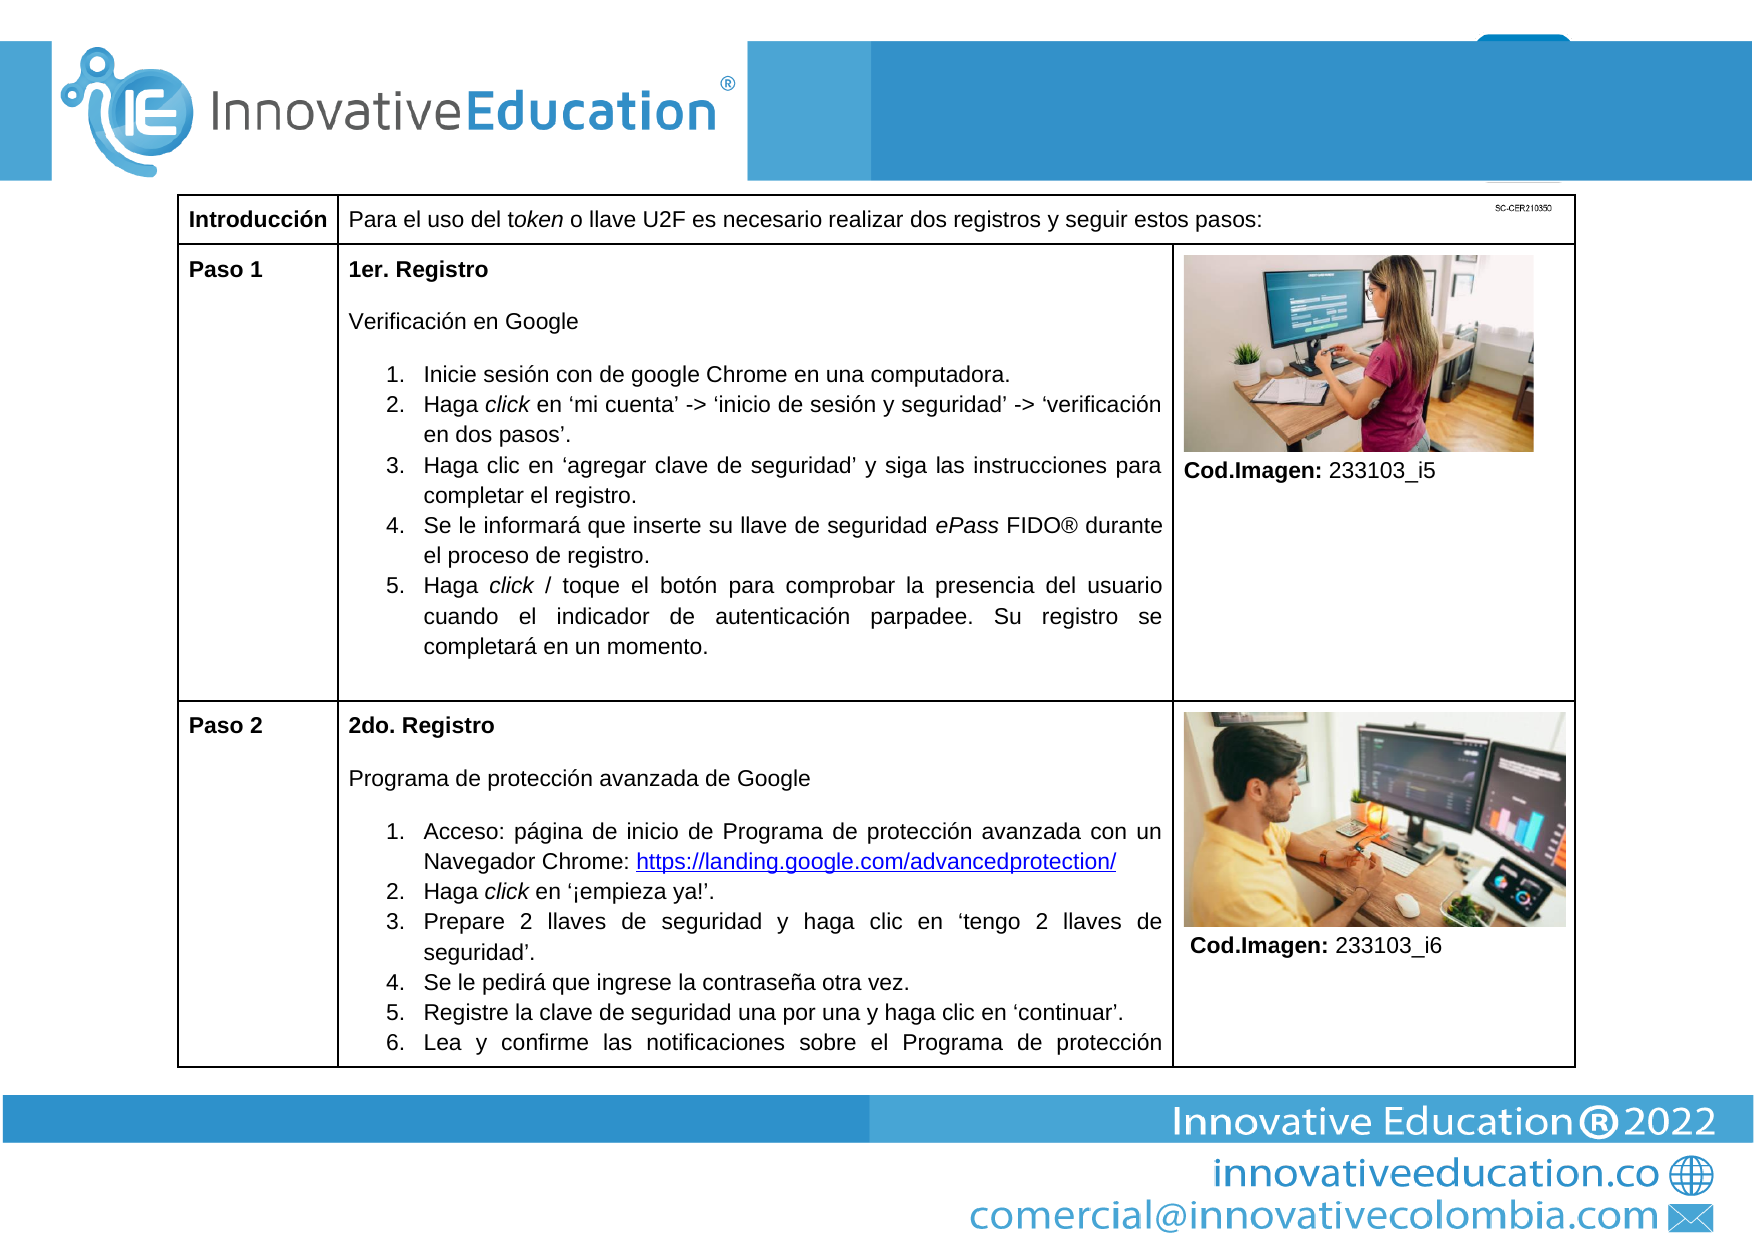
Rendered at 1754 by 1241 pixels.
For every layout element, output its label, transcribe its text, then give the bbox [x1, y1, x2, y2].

picture [1183, 712, 1566, 927]
picture [2, 1093, 1754, 1239]
picture [0, 28, 1752, 194]
table_cell Para el uso del token o llave U2F es necesario realizar dos registros y seguir estos pasos: [339, 196, 1574, 243]
table_cell Paso 2 [179, 702, 337, 1066]
table_cell 1er. Registro Verificación en Google Inicie sesión con de google Chrome en una computadora. Haga click en ‘mi cuenta’ -> ‘inicio de sesión y seguridad’ -> ‘verificación en dos pasos’. Haga clic en ‘agregar clave de seguridad’ y siga las instrucciones para completar el registro. Se le informará que inserte su llave de seguridad ePass FIDO® durante el proceso de registro. Haga click / toque el botón para comprobar la presencia del usuario cuando el indicador de autenticación parpadee. Su registro se completará en un momento. [339, 245, 1172, 700]
table_cell Introducción [179, 196, 337, 243]
table_cell Cod.Imagen: 233103_i6 [1174, 702, 1574, 1066]
table_cell Cod.Imagen: 233103_i5 [1174, 245, 1574, 700]
table_cell Paso 1 [179, 245, 337, 700]
picture [1183, 255, 1534, 452]
